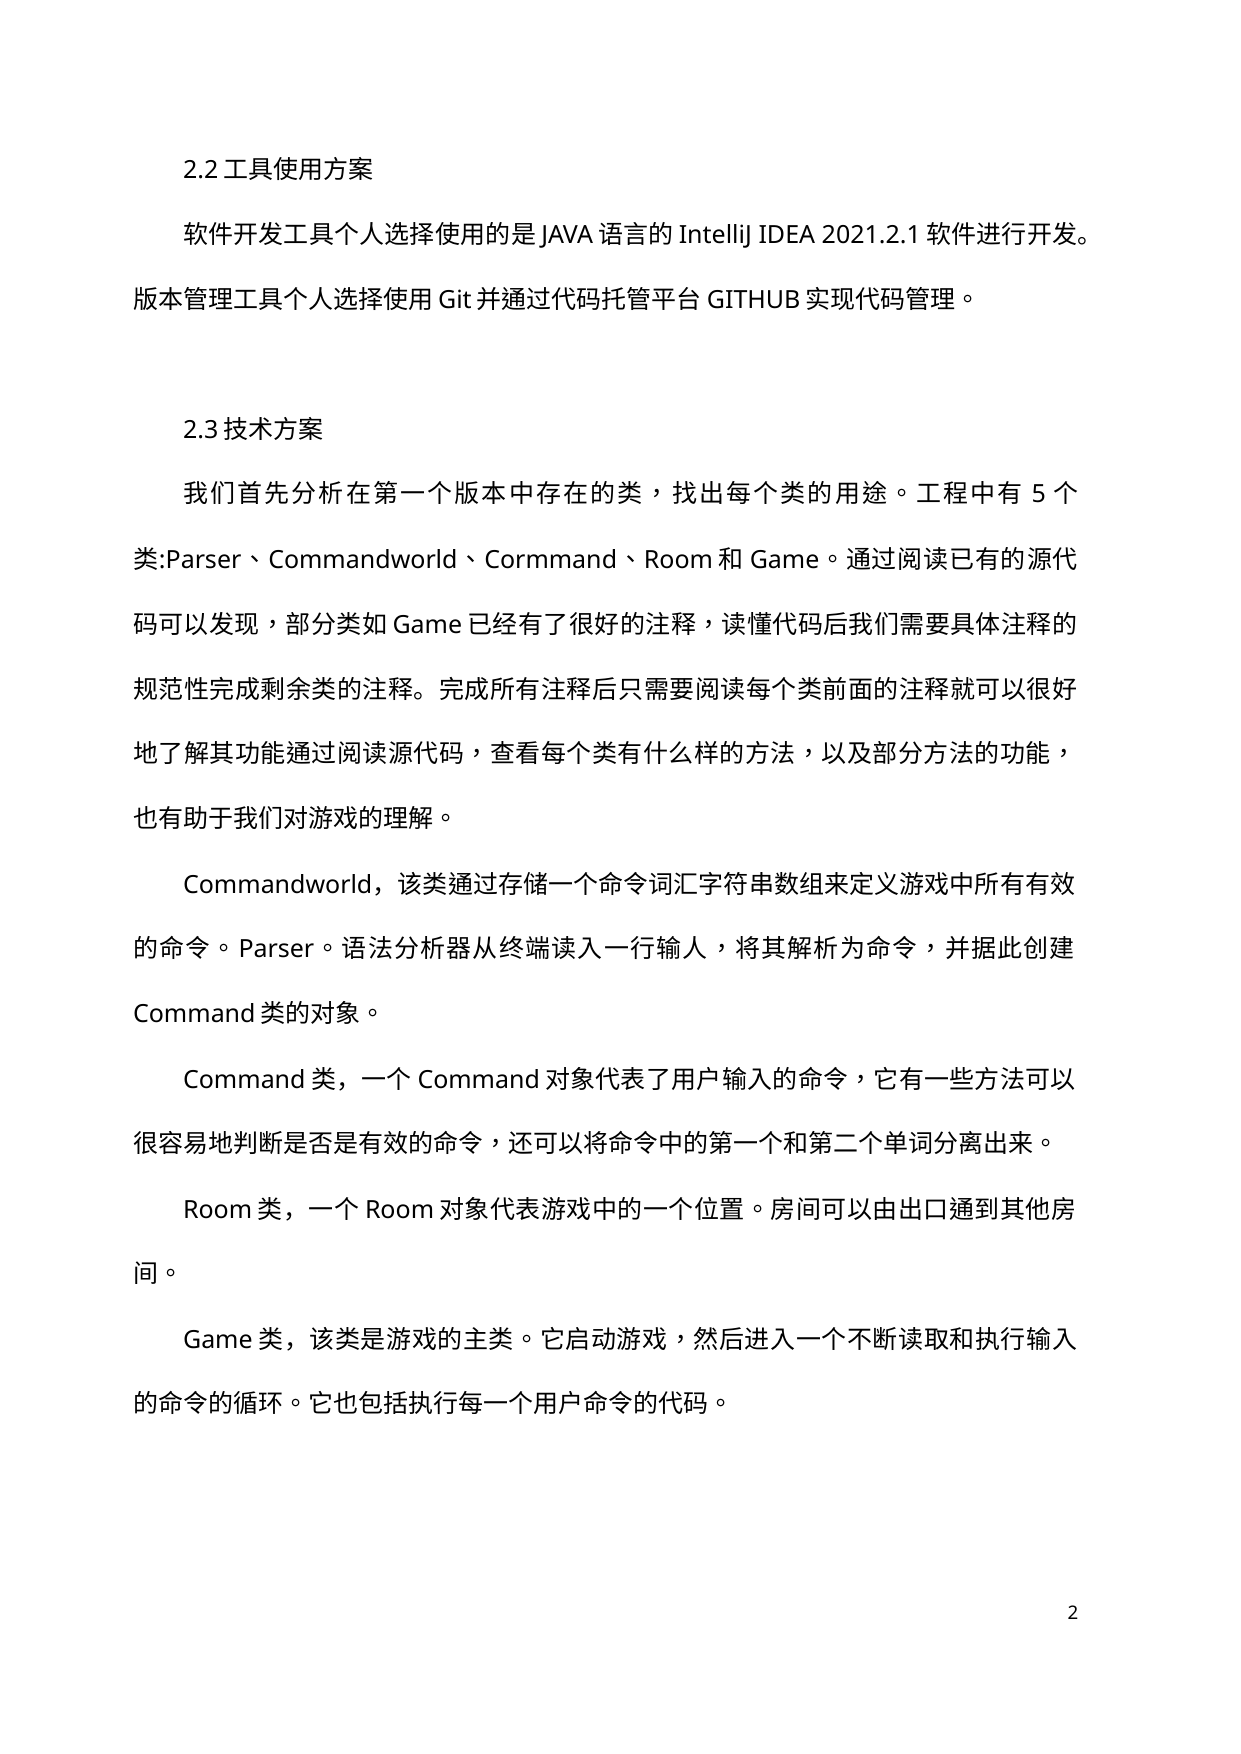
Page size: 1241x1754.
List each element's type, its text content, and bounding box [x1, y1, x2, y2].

text Command类，一个Command对象代表了用户输入的命令，它有一些方法可以很容易地判断是否是有效的命令，还可以将命令中的第一个和第二个单词分离出来。 [133, 1045, 1078, 1175]
text Commandworld，该类通过存储一个命令词汇字符串数组来定义游戏中所有有效的命令。Parser。语法分析器从终端读入一行输人，将其解析为命令，并据此创建Command类的对象。 [133, 850, 1078, 1045]
text Game类，该类是游戏的主类。它启动游戏，然后进入一个不断读取和执行输入的命令的循环。它也包括执行每一个用户命令的代码。 [133, 1305, 1078, 1435]
text 软件开发工具个人选择使用的是JAVA语言的IntelliJ IDEA 2021.2.1软件进行开发。版本管理工具个人选择使用Git并通过代码托管平台GITHUB实现代码管理。 [133, 200, 1078, 330]
text 我们首先分析在第一个版本中存在的类，找出每个类的用途。工程中有5个类:Parser、Commandworld、Cormmand、Room和Game。通过阅读已有的源代码可以发现，部分类如Game已经有了很好的注释，读懂代码后我们需要具体注释的规范性完成剩余类的注释。完成所有注释后只需要阅读每个类前面的注释就可以很好地了解其功能通过阅读源代码，查看每个类有什么样的方法，以及部分方法的功能，也有助于我们对游戏的理解。 [133, 460, 1078, 850]
text 2.2工具使用方案 [133, 135, 1078, 200]
text 2.3技术方案 [133, 395, 1078, 460]
text Room类，一个Room对象代表游戏中的一个位置。房间可以由出口通到其他房间。 [133, 1175, 1078, 1305]
